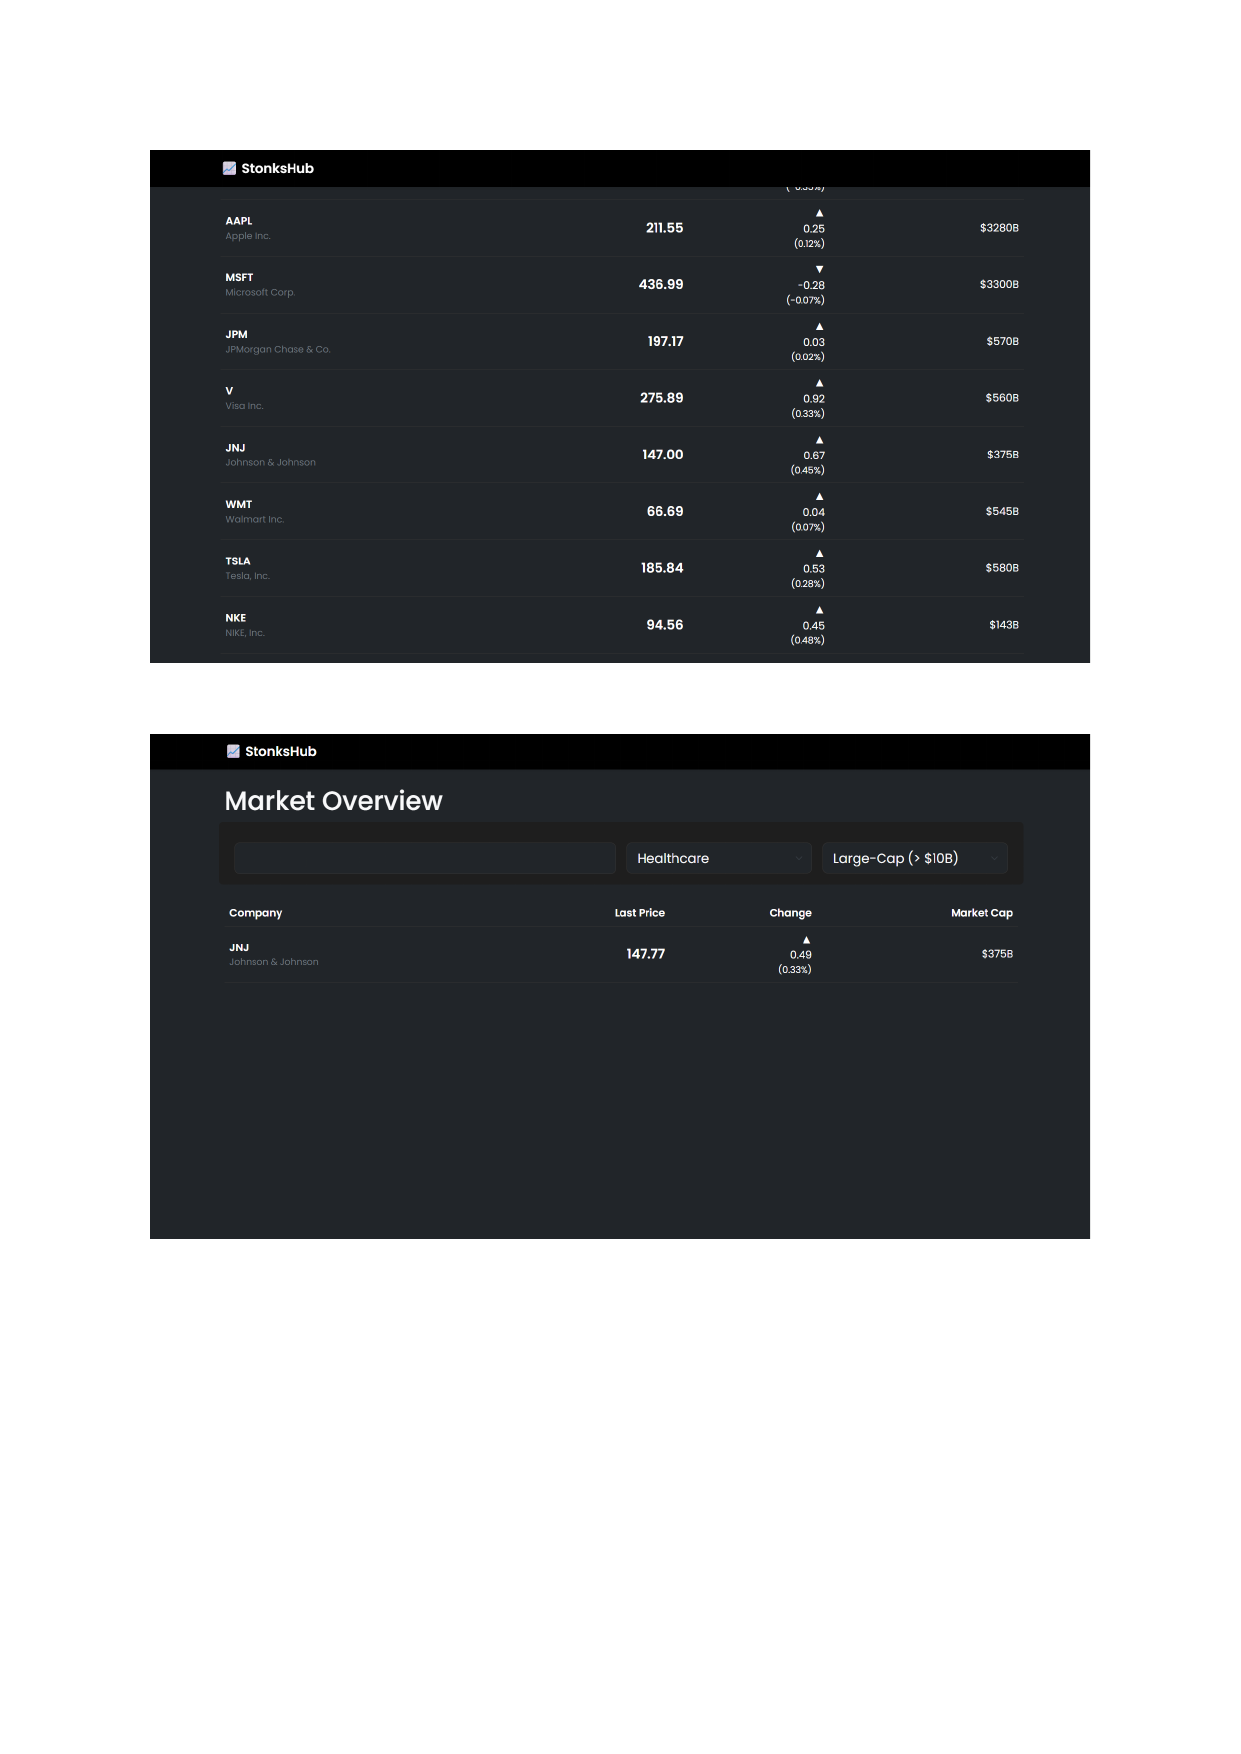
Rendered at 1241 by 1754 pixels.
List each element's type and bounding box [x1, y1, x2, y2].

picture [150, 150, 1091, 663]
picture [150, 734, 1091, 1239]
